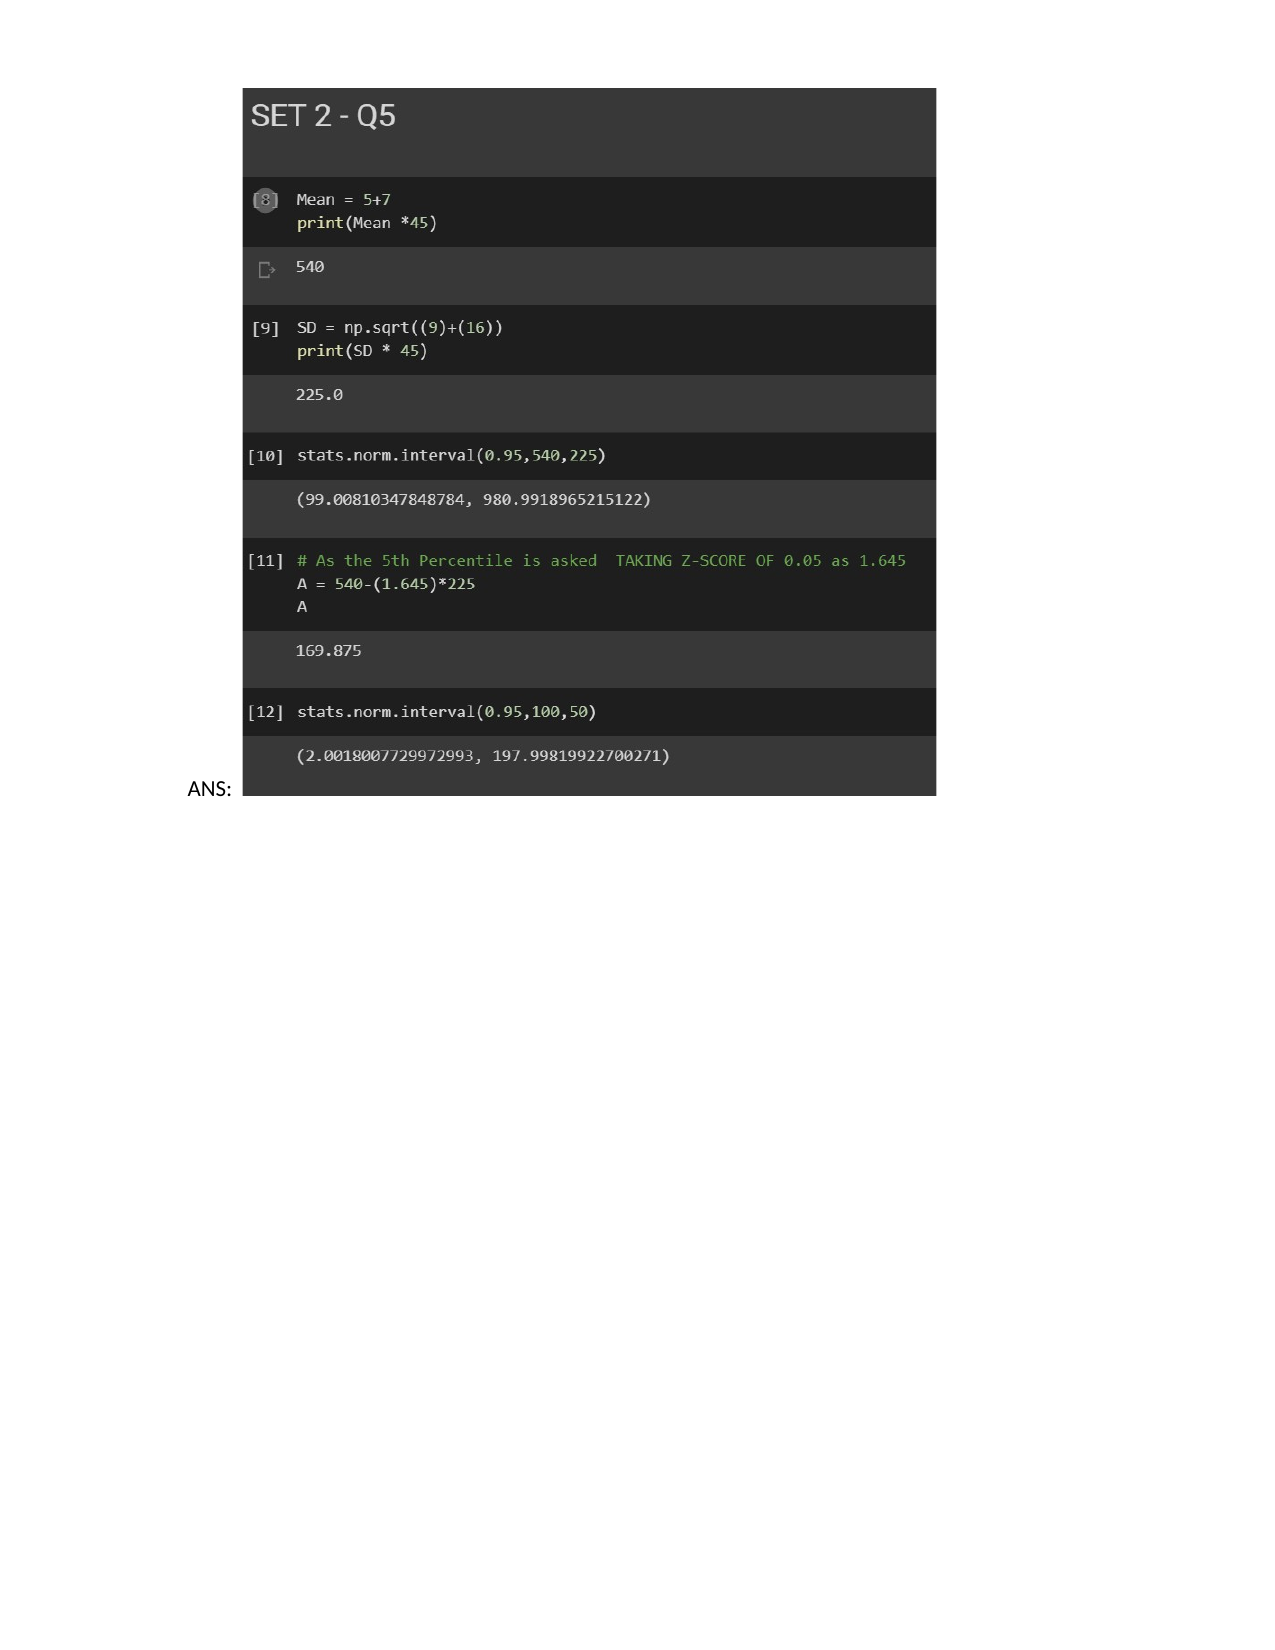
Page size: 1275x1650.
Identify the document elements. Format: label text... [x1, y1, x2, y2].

text ANS: [187, 774, 1096, 802]
picture [242, 88, 937, 796]
